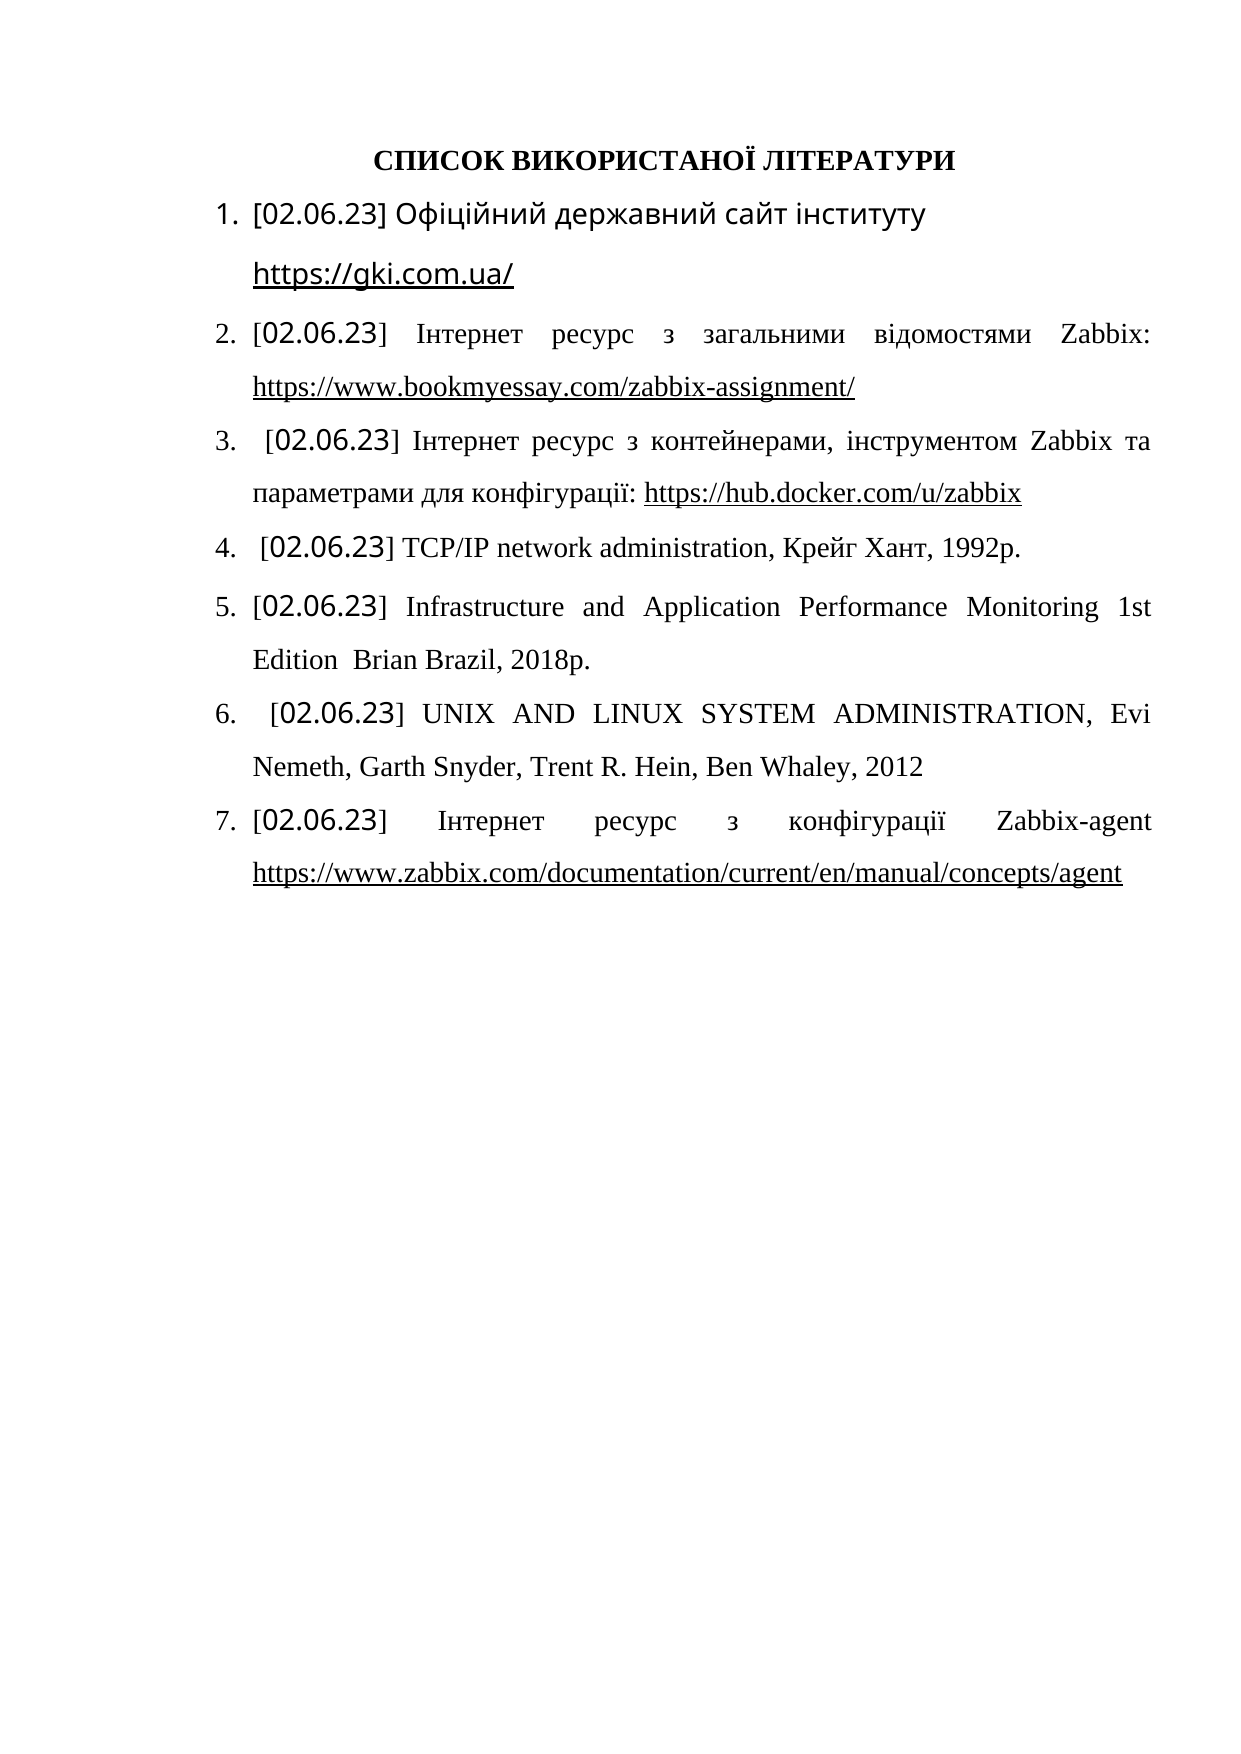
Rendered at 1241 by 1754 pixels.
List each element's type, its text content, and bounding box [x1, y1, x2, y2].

list [02.06.23] Інтернет ресурс з контейнерами, інструментом Zabbix та параметрами для конфігурації: https://hub.docker.com/u/zabbix [215, 419, 1152, 509]
list [02.06.23] Офіційний державний сайт інституту https://gki.com.ua/ [215, 193, 1152, 293]
subtitle СПИСОК ВИКОРИСТАНОЇ ЛІТЕРАТУРИ [177, 143, 1152, 177]
list [02.06.23] TCP/IP network administration, Крейг Хант, 1992р. [215, 526, 1152, 566]
list [02.06.23] Інтернет ресурс з конфігурації Zabbix-agent https://www.zabbix.com/documentation/current/en/manual/concepts/agent [215, 799, 1152, 889]
list [02.06.23] UNIX AND LINUX SYSTEM ADMINISTRATION, Evi Nemeth, Garth Snyder, Trent R. Hein, Ben Whaley, 2012 [215, 692, 1152, 782]
list [02.06.23] Infrastructure and Application Performance Monitoring 1st Edition Brian Brazil, 2018р. [215, 585, 1152, 675]
list [02.06.23] Інтернет ресурс з загальними відомостями Zabbix: https://www.bookmyessay.com/zabbix-assignment/ [215, 312, 1152, 402]
